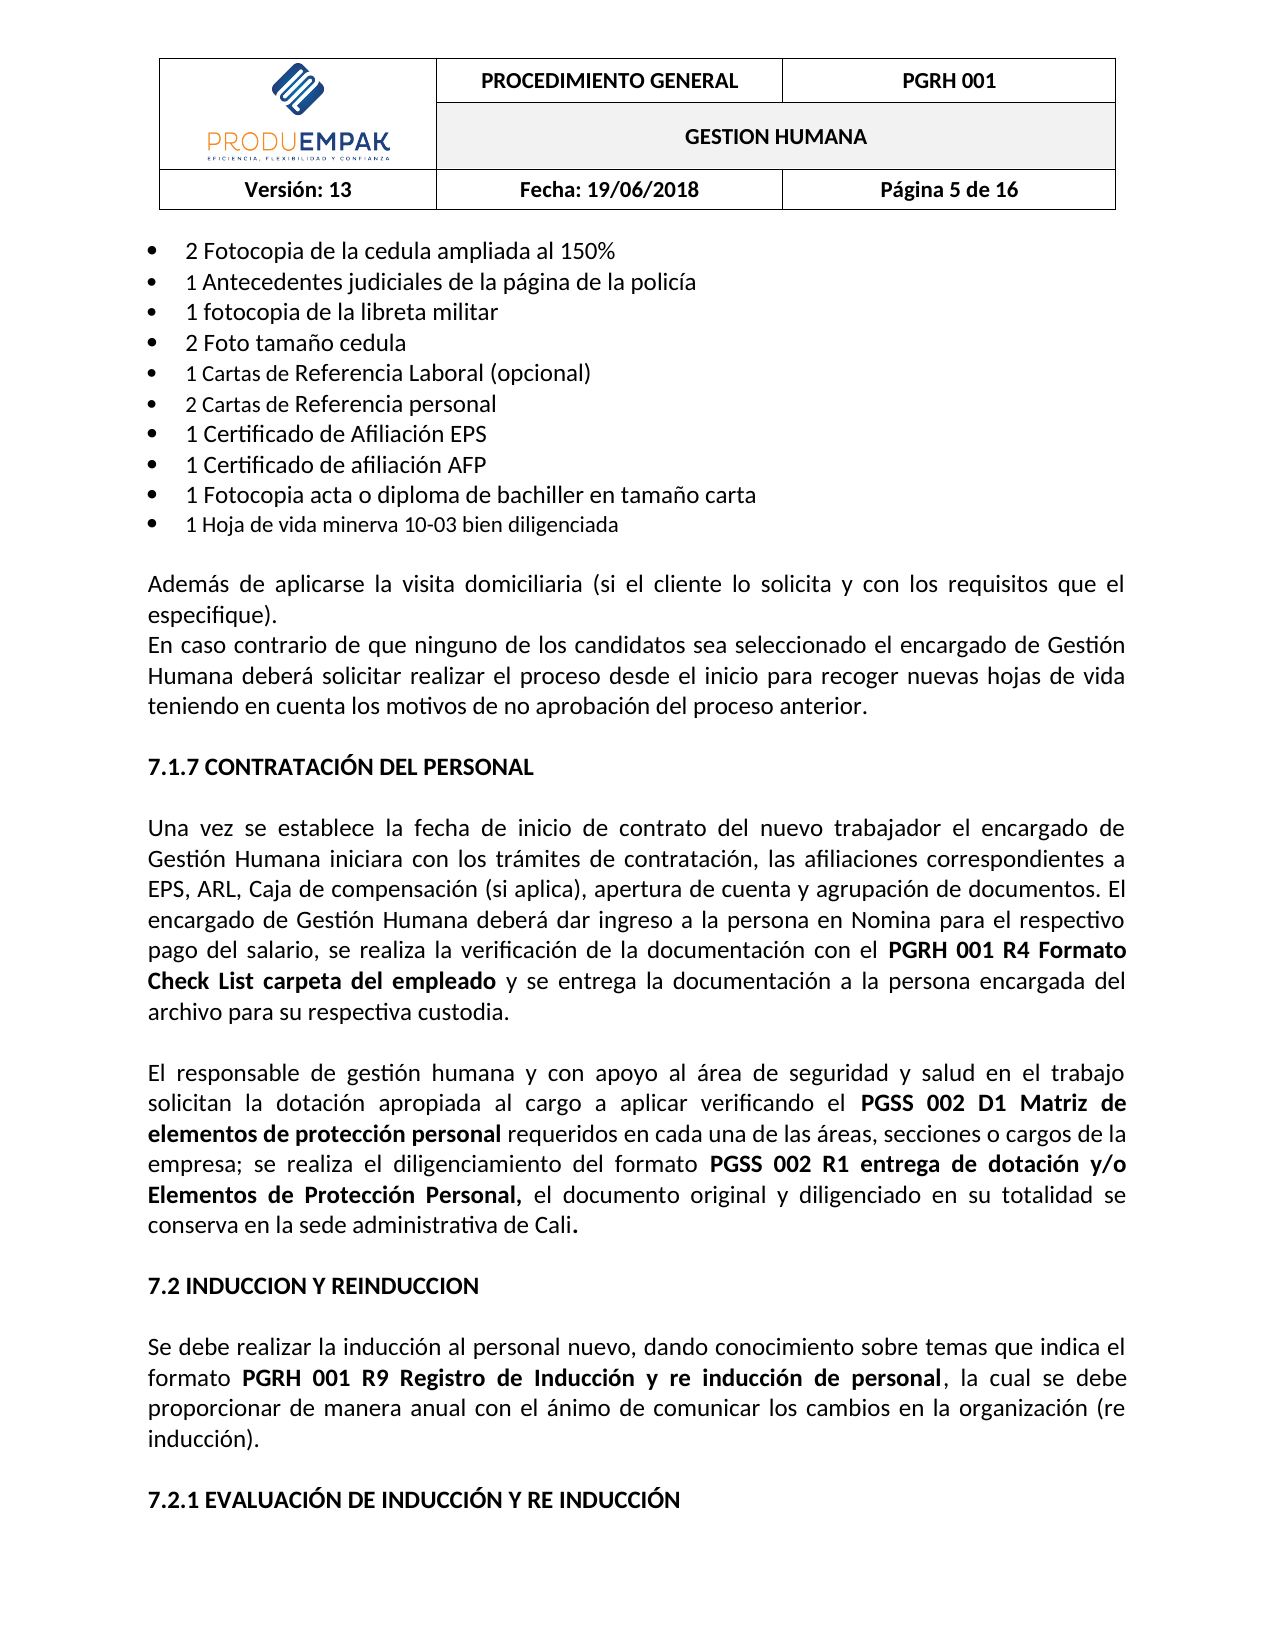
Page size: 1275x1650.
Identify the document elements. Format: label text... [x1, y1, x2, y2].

picture [201, 58, 395, 169]
list 1 Hoja de vida minerva 10-03 bien diligenciada [148, 510, 1127, 538]
list 2 Cartas de Referencia personal [148, 388, 1127, 418]
list Una vez se establece la fecha de inicio de contrato del nuevo trabajador el encargado de Gestión Humana iniciara con los trámites de contratación, las afiliaciones correspondientes a EPS, ARL, Caja de compensación (si aplica), apertura de cuenta y agrupación de documentos. El encargado de Gestión Humana deberá dar ingreso a la persona en Nomina para el respectivo pago del salario, se realiza la verificación de la documentación con el PGRH 001 R4 Formato Check List carpeta del empleado y se entrega la documentación a la persona encargada del archivo para su respectiva custodia. [148, 813, 1127, 1026]
text El responsable de gestión humana y con apoyo al área de seguridad y salud en el trabajo solicitan la dotación apropiada al cargo a aplicar verificando el PGSS 002 D1 Matriz de elementos de protección personal requeridos en cada una de las áreas, secciones o cargos de la empresa; se realiza el diligenciamiento del formato PGSS 002 R1 entrega de dotación y/o Elementos de Protección Personal, el documento original y diligenciado en su totalidad se conserva en la sede administrativa de Cali. [148, 1057, 1127, 1240]
text Se debe realizar la inducción al personal nuevo, dando conocimiento sobre temas que indica el formato PGRH 001 R9 Registro de Inducción y re inducción de personal, la cual se debe proporcionar de manera anual con el ánimo de comunicar los cambios en la organización (re inducción). [148, 1331, 1127, 1453]
list 7.1.7 CONTRATACIÓN DEL PERSONAL [148, 752, 1127, 782]
list 1 Cartas de Referencia Laboral (opcional) [148, 357, 1127, 388]
list 1 Fotocopia acta o diploma de bachiller en tamaño carta [148, 479, 1127, 510]
text 7.2.1 EVALUACIÓN DE INDUCCIÓN Y RE INDUCCIÓN [148, 1484, 1127, 1514]
text 7.2 INDUCCION Y REINDUCCION [148, 1270, 1127, 1301]
list 1 fotocopia de la libreta militar [148, 296, 1127, 327]
list 2 Fotocopia de la cedula ampliada al 150% [148, 235, 1127, 266]
text Además de aplicarse la visita domiciliaria (si el cliente lo solicita y con los requisitos que el especifique). [148, 568, 1127, 629]
list 1 Certificado de Afiliación EPS [148, 418, 1127, 449]
list 2 Foto tamaño cedula [148, 327, 1127, 357]
text En caso contrario de que ninguno de los candidatos sea seleccionado el encargado de Gestión Humana deberá solicitar realizar el proceso desde el inicio para recoger nuevas hojas de vida teniendo en cuenta los motivos de no aprobación del proceso anterior. [148, 629, 1127, 721]
list 1 Antecedentes judiciales de la página de la policía [148, 266, 1127, 296]
list 1 Certificado de afiliación AFP [148, 449, 1127, 479]
